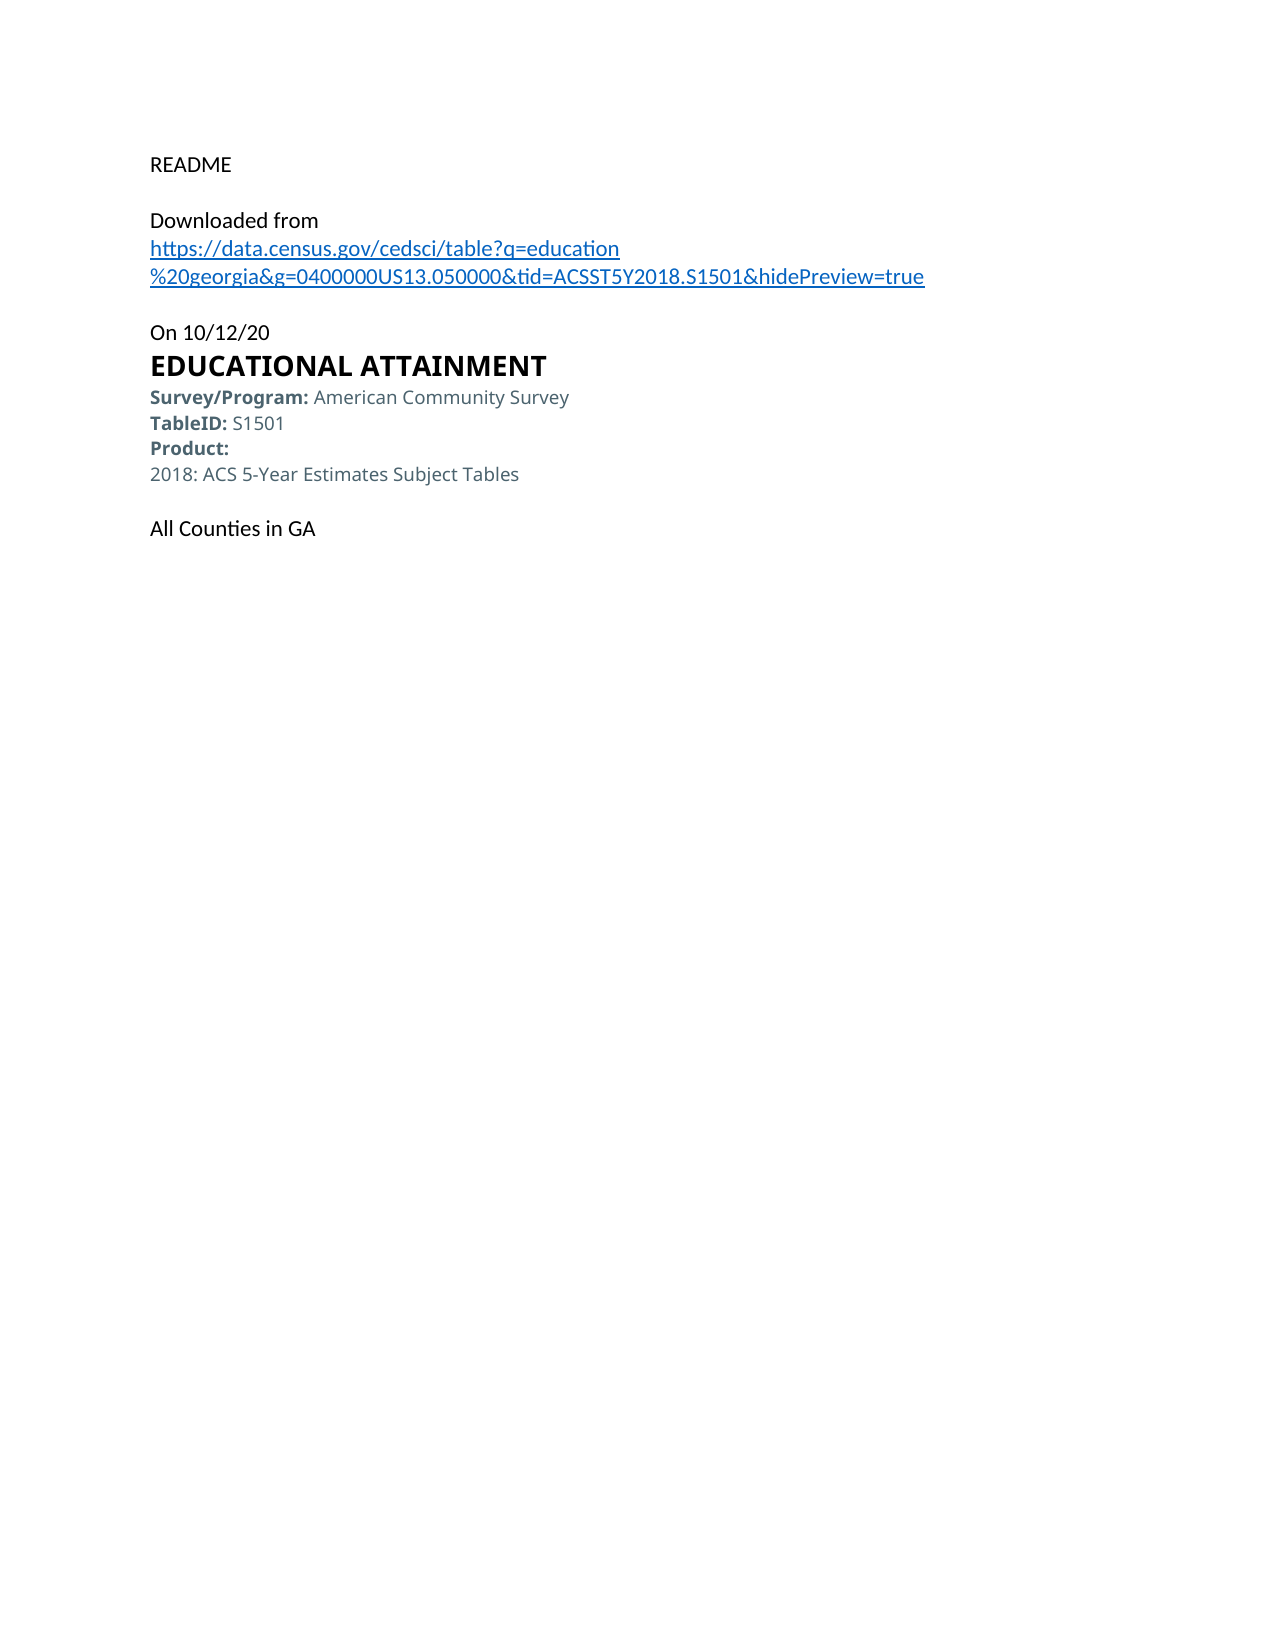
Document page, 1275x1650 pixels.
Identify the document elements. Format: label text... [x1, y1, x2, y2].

text Product: [150, 436, 1125, 461]
text Downloaded from [150, 206, 1125, 234]
text TableID: S1501 [150, 410, 1125, 436]
text On 10/12/20 [150, 318, 1125, 346]
text README [150, 150, 1125, 178]
text EDUCATIONAL ATTAINMENT [150, 346, 1125, 384]
text 2018: ACS 5-Year Estimates Subject Tables [150, 461, 1125, 487]
text https://data.census.gov/cedsci/table?q=education%20georgia&g=0400000US13.050000&tid=ACSST5Y2018.S1501&hidePreview=true [150, 234, 1125, 290]
text All Counties in GA [150, 514, 1125, 543]
text Survey/Program: American Community Survey [150, 384, 1125, 410]
